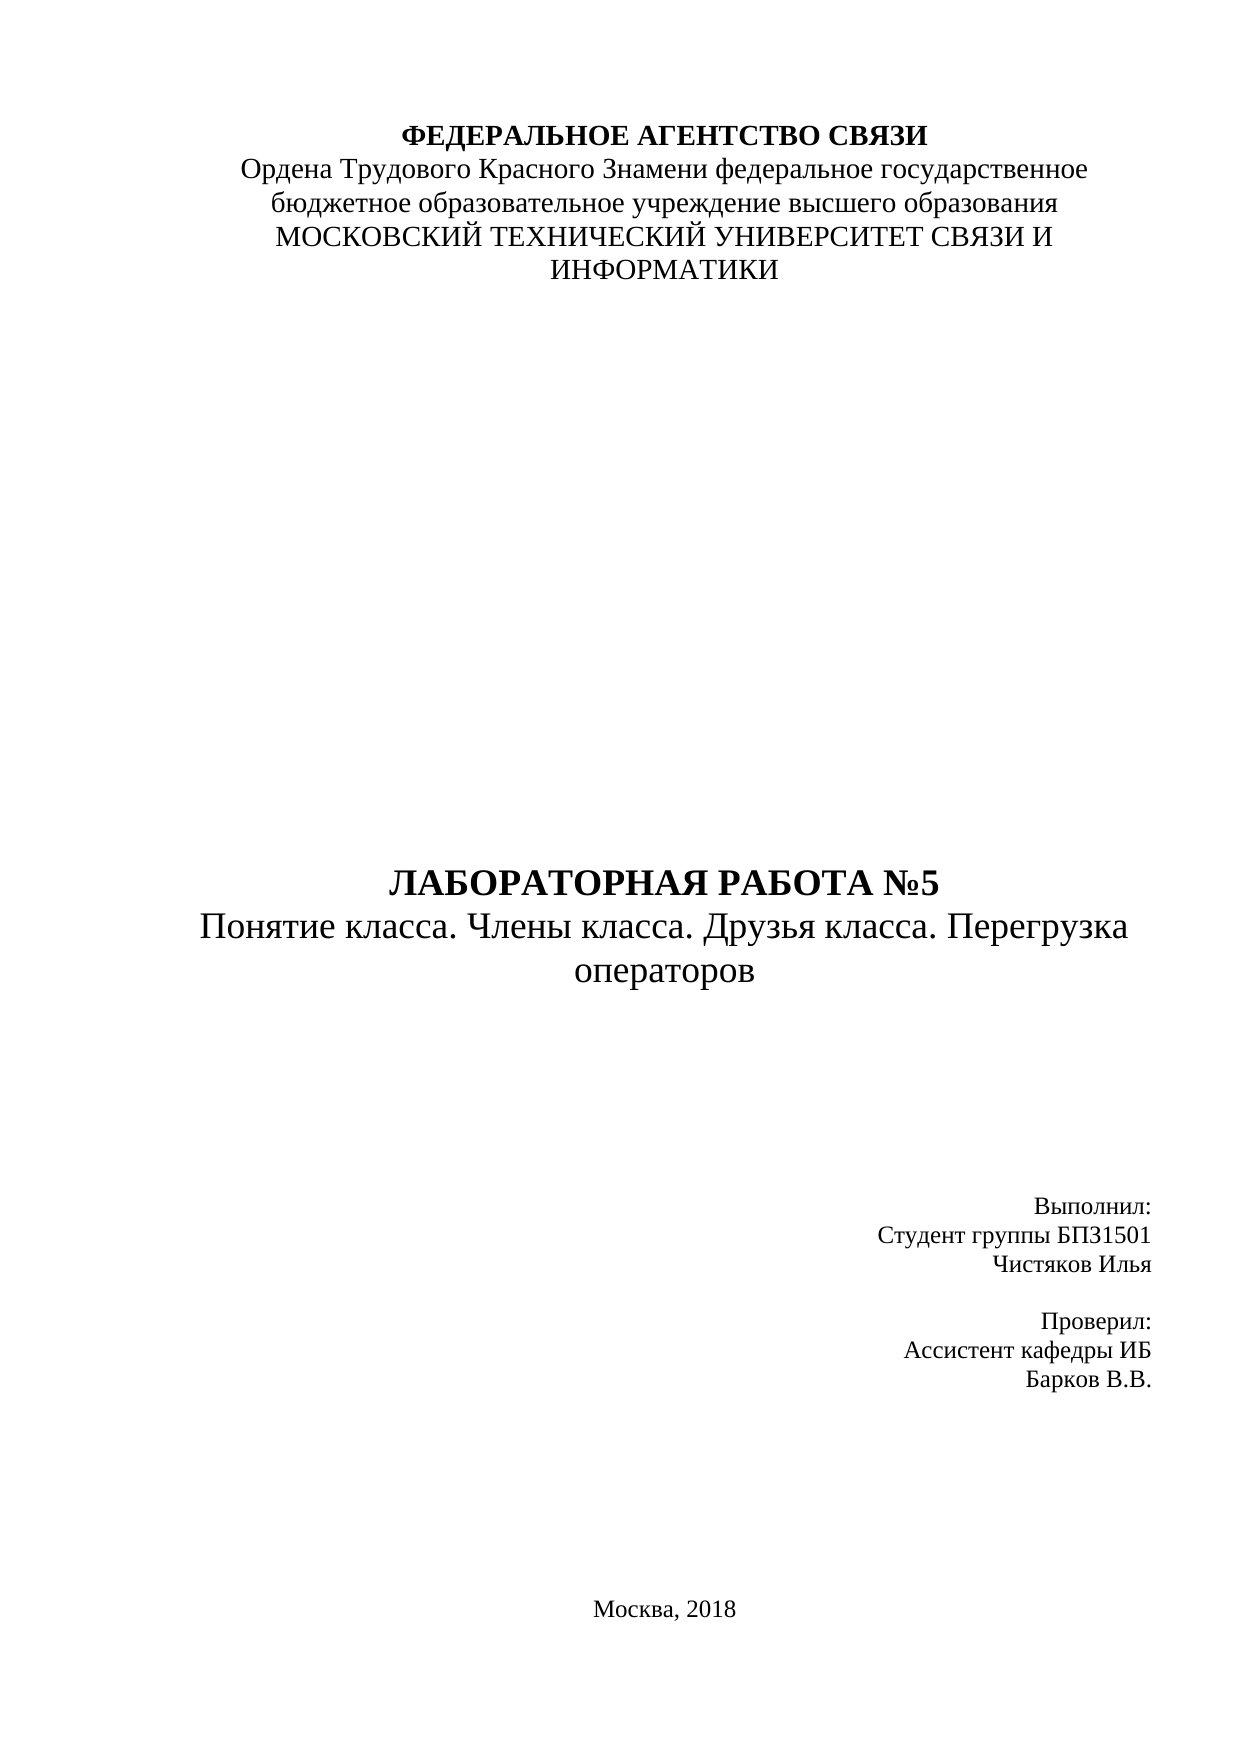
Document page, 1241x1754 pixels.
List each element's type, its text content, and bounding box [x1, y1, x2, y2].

text ЛАБОРАТОРНАЯ РАБОТА №5 [177, 861, 1152, 904]
text Ордена Трудового Красного Знамени федеральное государственное бюджетное образовательное учреждение высшего образования [177, 152, 1152, 219]
text Москва, 2018 [177, 1594, 1152, 1623]
text Студент группы БПЗ1501 [177, 1220, 1152, 1249]
text Выполнил: [177, 1191, 1152, 1220]
text Ассистент кафедры ИБ [177, 1335, 1152, 1364]
text Чистяков Илья [177, 1249, 1152, 1278]
text Барков В.В. [177, 1364, 1152, 1393]
text Проверил: [177, 1306, 1152, 1335]
text МОСКОВСКИЙ ТЕХНИЧЕСКИЙ УНИВЕРСИТЕТ СВЯЗИ И ИНФОРМАТИКИ [177, 219, 1152, 286]
text ФЕДЕРАЛЬНОЕ АГЕНТСТВО СВЯЗИ [177, 118, 1152, 152]
text Понятие класса. Члены класса. Друзья класса. Перегрузка операторов [177, 904, 1152, 990]
